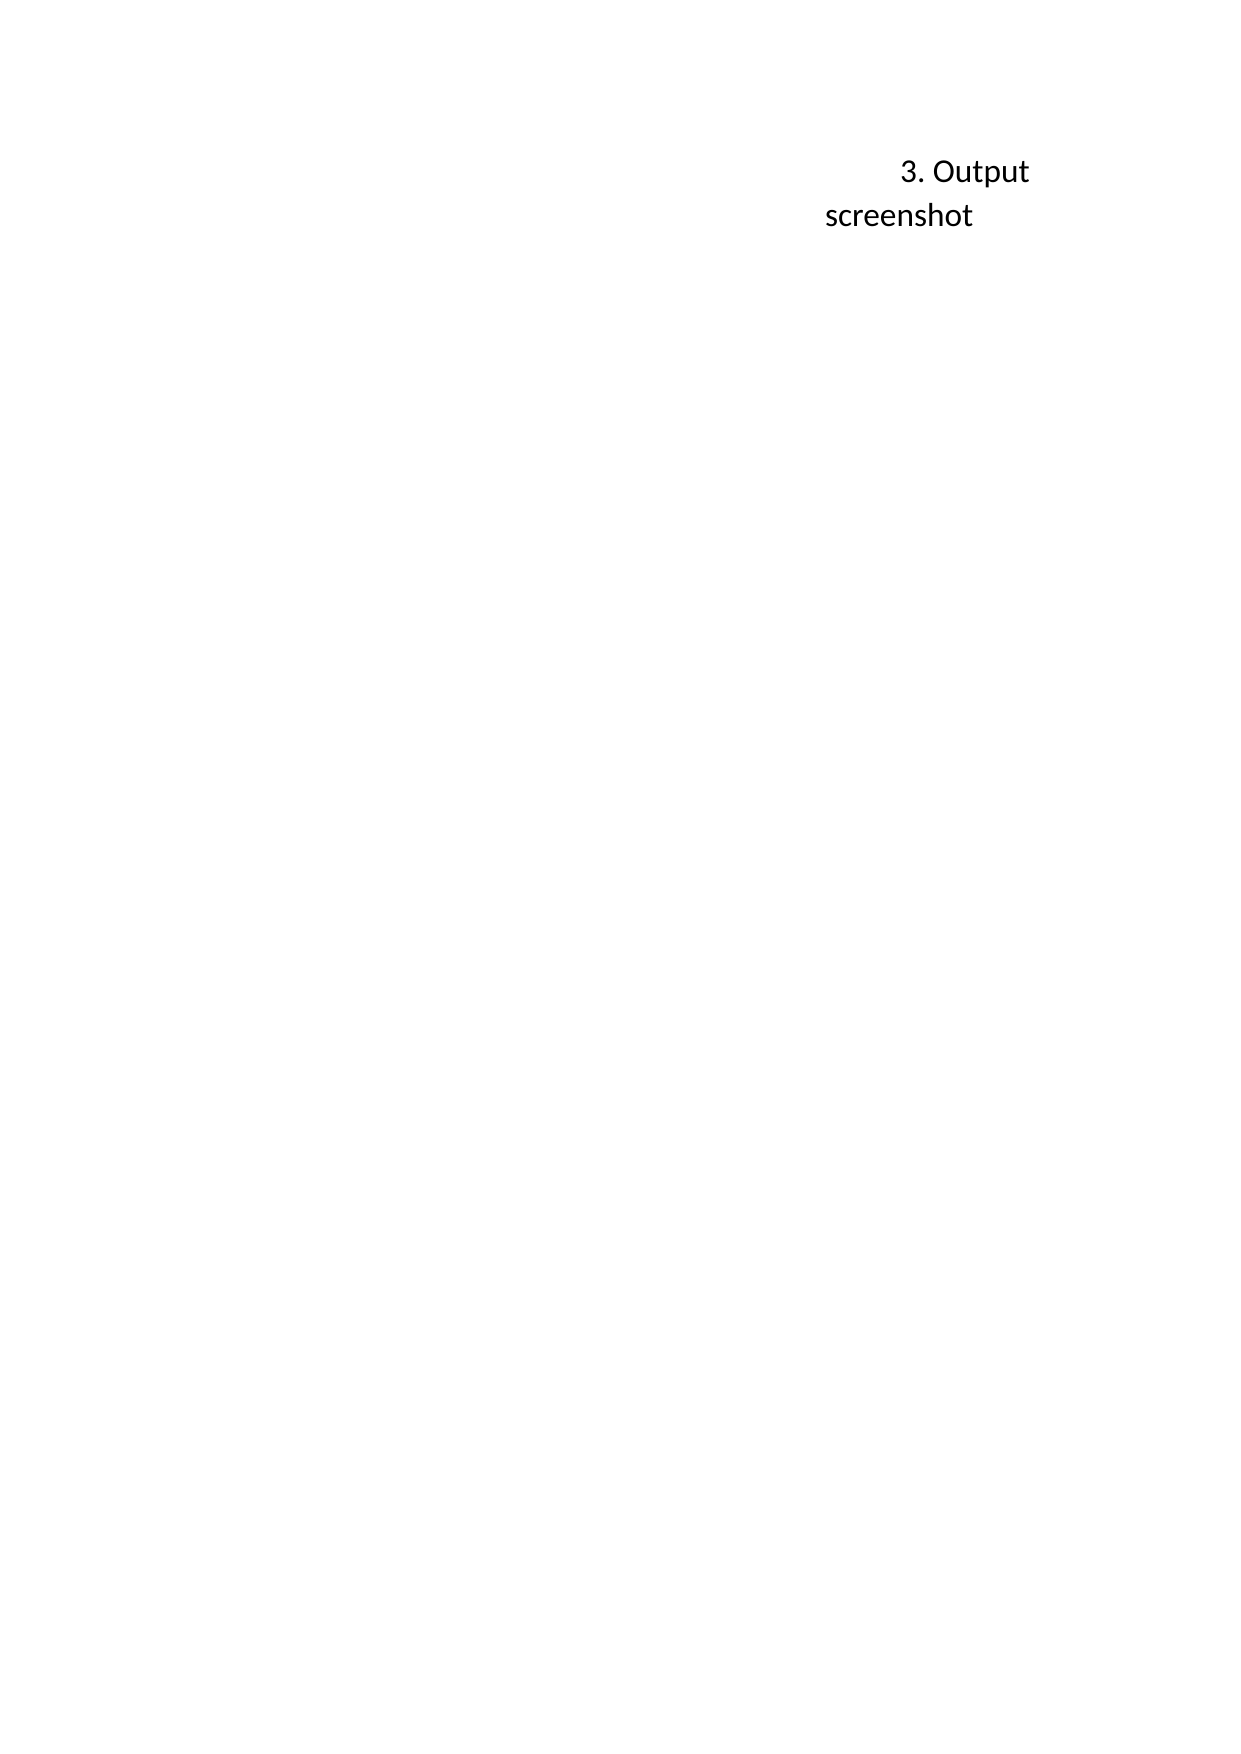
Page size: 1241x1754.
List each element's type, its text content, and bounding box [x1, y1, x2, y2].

text 3. Output screenshot [825, 150, 1090, 235]
